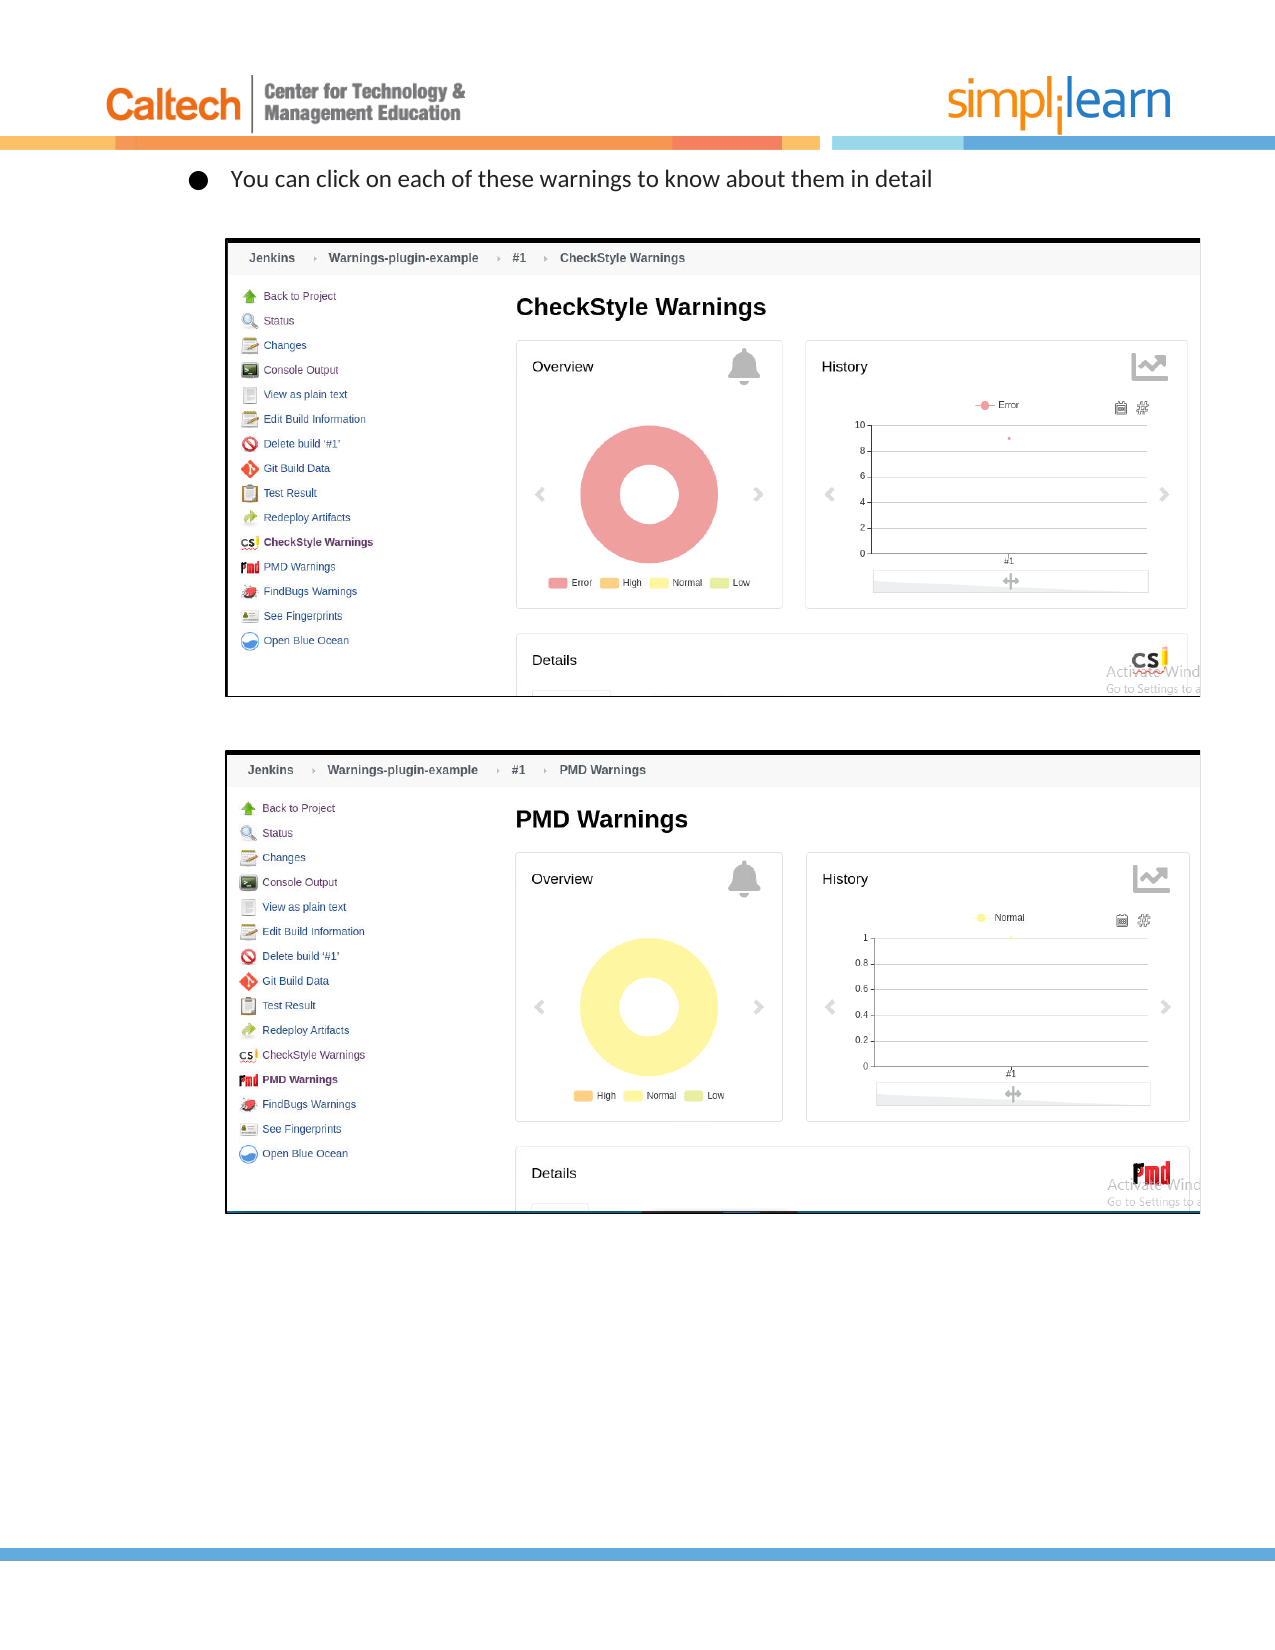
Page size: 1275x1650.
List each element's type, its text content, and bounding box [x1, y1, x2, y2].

picture [225, 238, 1200, 697]
picture [106, 75, 466, 134]
list You can click on each of these warnings to know about them in detail [187, 150, 1125, 228]
picture [225, 750, 1200, 1214]
picture [0, 76, 1275, 150]
picture [0, 1548, 1275, 1562]
